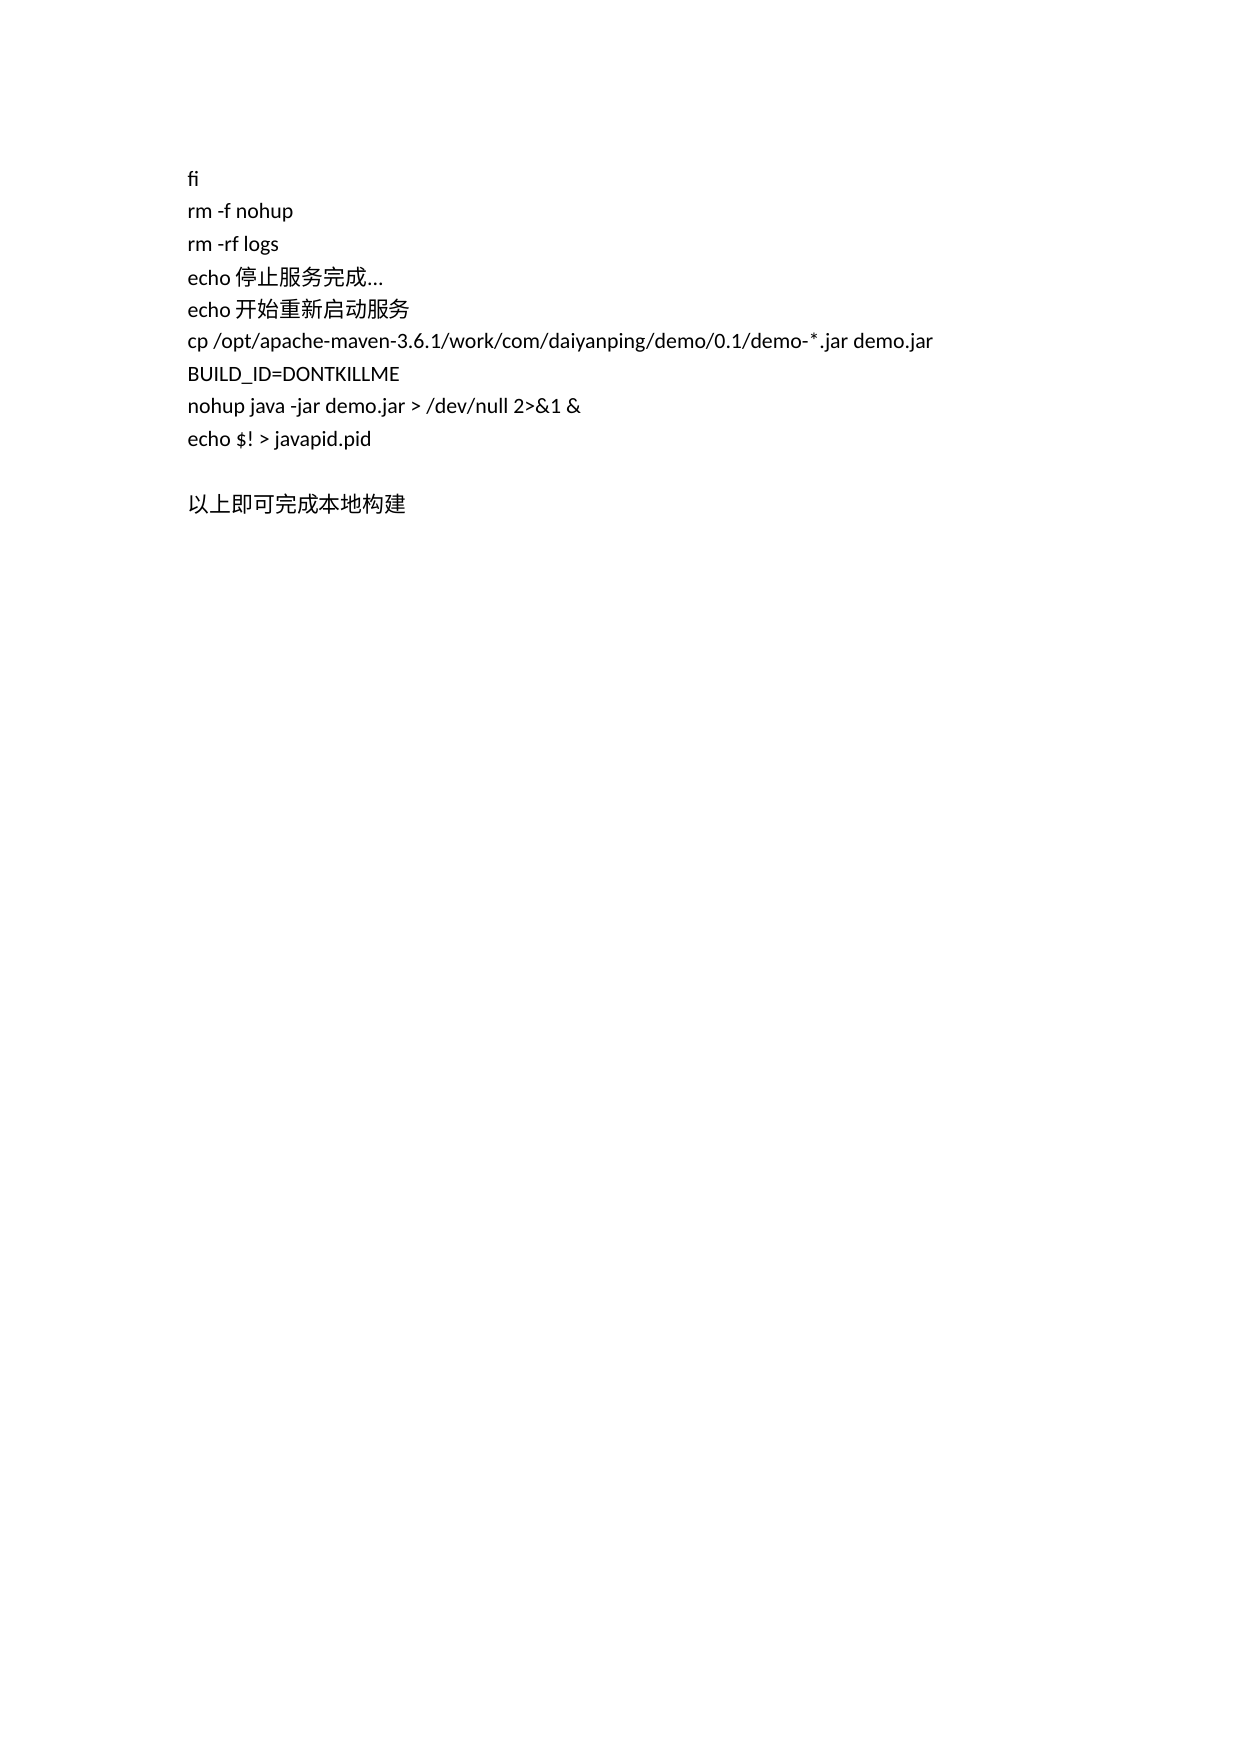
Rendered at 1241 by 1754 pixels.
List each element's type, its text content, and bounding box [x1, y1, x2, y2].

text cp /opt/apache-maven-3.6.1/work/com/daiyanping/demo/0.1/demo-*.jar demo.jar [187, 324, 1053, 357]
text fi [187, 162, 1053, 194]
text 以上即可完成本地构建 [187, 487, 1053, 519]
text rm -f nohup [187, 194, 1053, 227]
text nohup java -jar demo.jar > /dev/null 2>&1 & [187, 389, 1053, 422]
text rm -rf logs [187, 227, 1053, 259]
text BUILD_ID=DONTKILLME [187, 357, 1053, 389]
text echo $! > javapid.pid [187, 422, 1053, 454]
text echo 开始重新启动服务 [187, 292, 1053, 324]
text echo 停止服务完成... [187, 259, 1053, 292]
